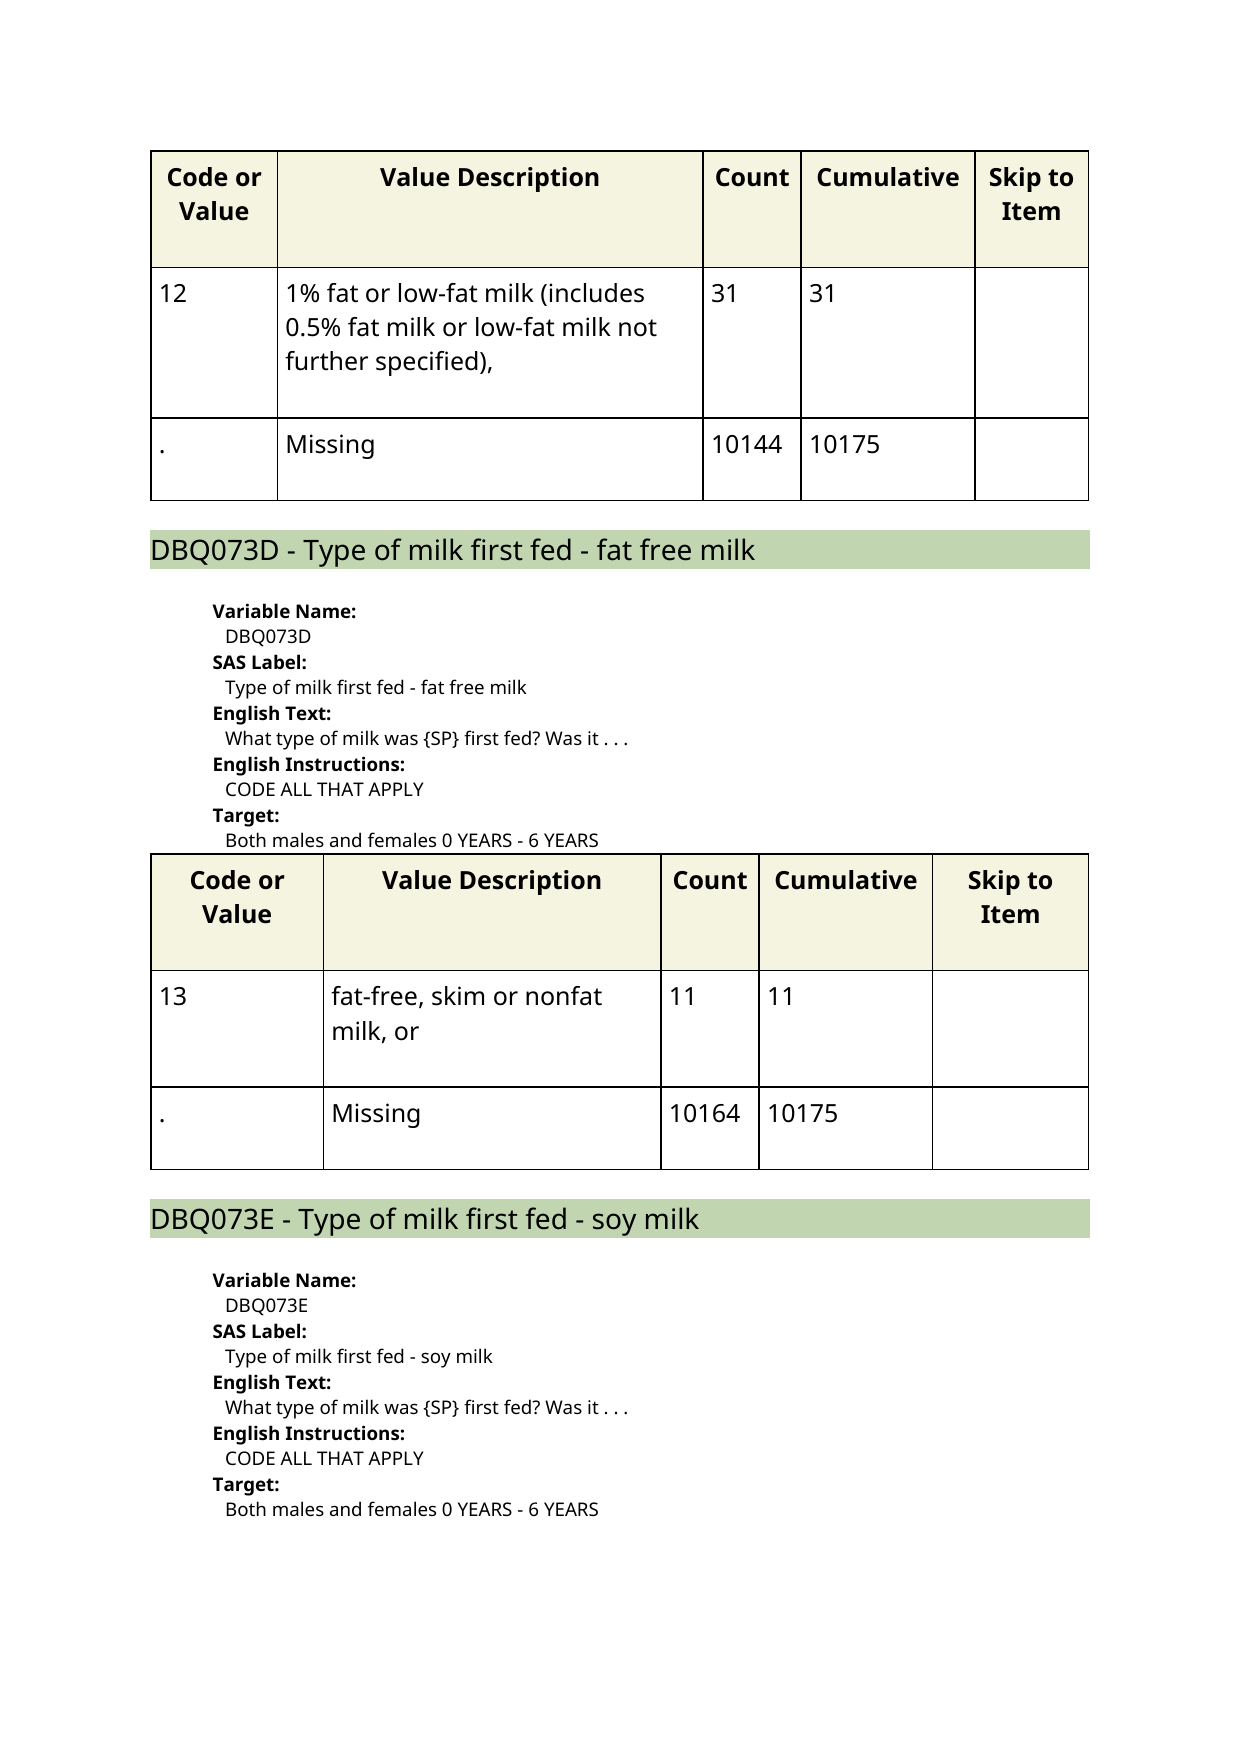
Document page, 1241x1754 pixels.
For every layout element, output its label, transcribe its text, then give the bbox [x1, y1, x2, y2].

table_cell [976, 268, 1088, 417]
text Both males and females 0 YEARS - 6 YEARS [225, 1497, 1090, 1522]
text SAS Label: [212, 1318, 1090, 1343]
table_cell 10175 [760, 1088, 932, 1169]
text Target: [212, 1471, 1090, 1497]
table_header Skip to Item [976, 152, 1088, 267]
table_header Code or Value [152, 855, 323, 970]
table_header Count [704, 152, 800, 267]
text English Instructions: [212, 1420, 1090, 1446]
text English Text: [212, 1369, 1090, 1394]
table_cell 10144 [704, 419, 800, 500]
text DBQ073E - Type of milk first fed - soy milk [150, 1199, 1090, 1238]
table_cell [976, 419, 1088, 500]
text Variable Name: [212, 1267, 1090, 1292]
text CODE ALL THAT APPLY [225, 1446, 1090, 1471]
table_cell 31 [704, 268, 800, 417]
text CODE ALL THAT APPLY [225, 777, 1090, 802]
text Both males and females 0 YEARS - 6 YEARS [225, 828, 1090, 853]
text DBQ073D [225, 623, 1090, 649]
text Type of milk first fed - soy milk [225, 1343, 1090, 1369]
text DBQ073D - Type of milk first fed - fat free milk [150, 530, 1090, 569]
text What type of milk was {SP} first fed? Was it . . . [225, 1394, 1090, 1420]
table_header Value Description [278, 152, 702, 267]
table_header Count [662, 855, 758, 970]
table_header Skip to Item [933, 855, 1088, 970]
text English Text: [212, 700, 1090, 726]
table_cell . [152, 1088, 323, 1169]
table_cell [933, 971, 1088, 1086]
text What type of milk was {SP} first fed? Was it . . . [225, 726, 1090, 751]
table_cell 31 [802, 268, 974, 417]
text English Instructions: [212, 751, 1090, 777]
table_header Code or Value [152, 152, 277, 267]
table_cell 10164 [662, 1088, 758, 1169]
table_cell Missing [278, 419, 702, 500]
table_cell 12 [152, 268, 277, 417]
table_cell 13 [152, 971, 323, 1086]
text Type of milk first fed - fat free milk [225, 674, 1090, 700]
table_cell fat-free, skim or nonfat milk, or [324, 971, 660, 1086]
table_cell 10175 [802, 419, 974, 500]
table_header Cumulative [802, 152, 974, 267]
table_cell 11 [662, 971, 758, 1086]
text DBQ073E [225, 1292, 1090, 1318]
table_cell 1% fat or low-fat milk (includes 0.5% fat milk or low-fat milk not further specified), [278, 268, 702, 417]
text SAS Label: [212, 649, 1090, 674]
table_cell 11 [760, 971, 932, 1086]
table_header Value Description [324, 855, 660, 970]
table_cell [933, 1088, 1088, 1169]
text Target: [212, 802, 1090, 828]
table_cell Missing [324, 1088, 660, 1169]
text Variable Name: [212, 598, 1090, 623]
table_header Cumulative [760, 855, 932, 970]
table_cell . [152, 419, 277, 500]
